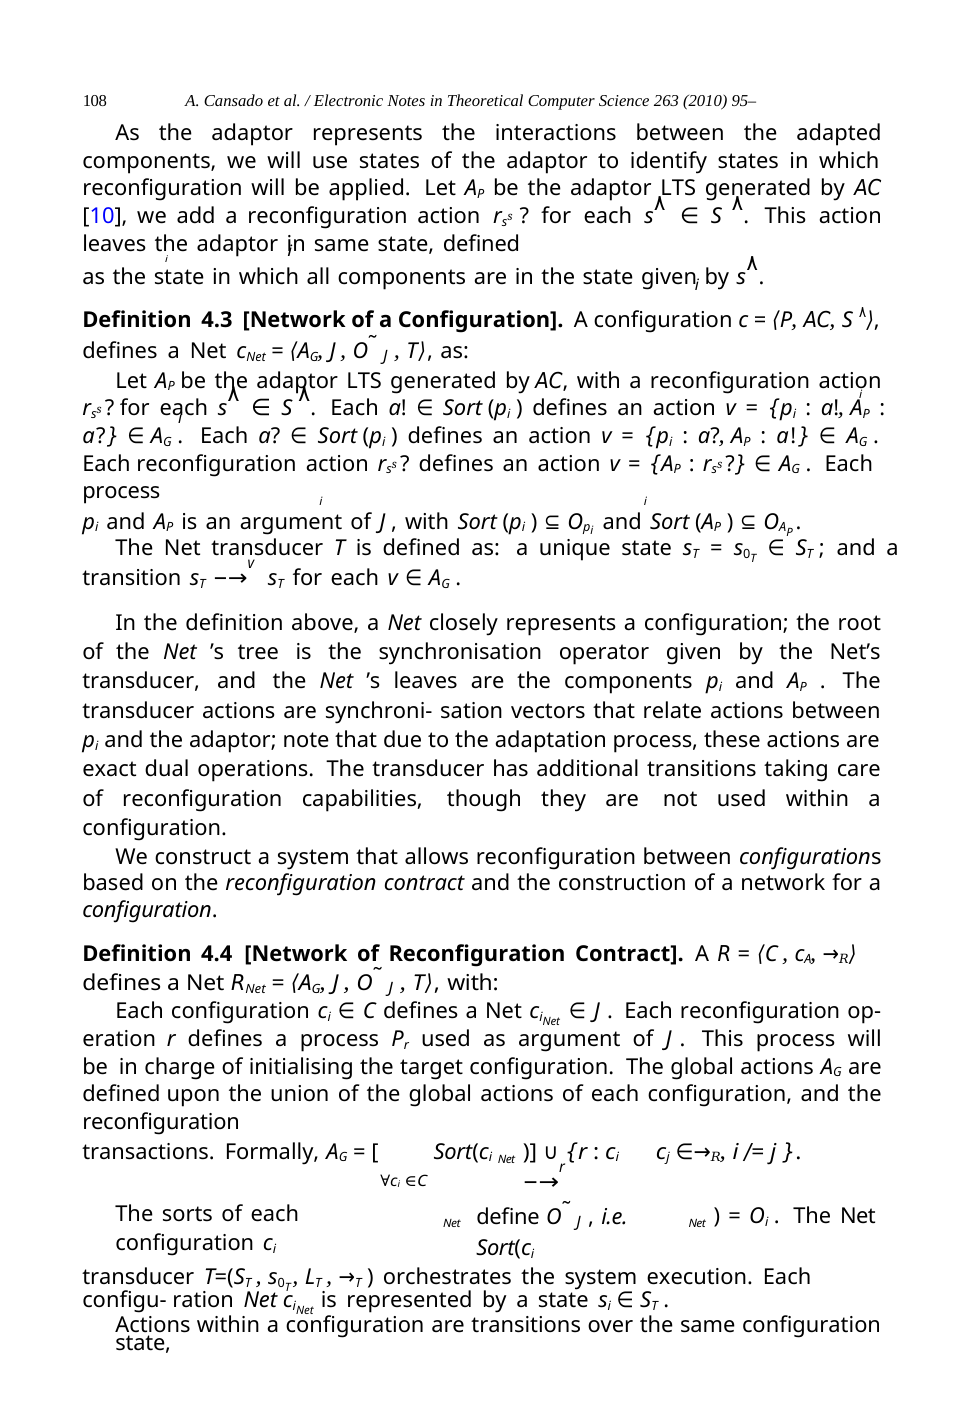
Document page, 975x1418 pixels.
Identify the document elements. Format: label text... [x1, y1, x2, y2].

text Actions within a configuration are transitions over the same configuration state, [115, 1319, 904, 1353]
text as the state in which all components are in the state given by s٨. [82, 262, 904, 290]
text Definition 4.3 [Network of a Configuration]. A configuration c = ⟨P, AC, S ٨⟩, defines a Net cNet = ⟨AG, J , O˜J , T⟩, as: [82, 306, 904, 366]
text define O˜J , i.e. Sort(ci [476, 1199, 688, 1262]
text Net [688, 1217, 710, 1230]
text ) = Oi . The Net [713, 1200, 904, 1229]
text In the definition above, a Net closely represents a configuration; the root of the Net ’s tree is the synchronisation operator given by the Net’s transducer, and the Net ’s leaves are the components pi and AP . The transducer actions are synchroni- sation vectors that relate actions between pi and the adaptor; note that due to the adaptation process, these actions are exact dual operations. The transducer has additional transitions taking care of reconfiguration capabilities, though they are not used within a configuration. [82, 607, 881, 842]
text defines a Net RNet = ⟨AG, J , O˜J , T⟩, with: [82, 967, 904, 997]
text The sorts of each configuration ci [115, 1197, 443, 1257]
text )] ∪ {r : ci −→r [523, 1135, 640, 1195]
text The Net transducer T is defined as: a unique state sT = s0T ∈ ST ; and a [115, 535, 904, 561]
text cj ∈→R, i /= j }. [656, 1135, 904, 1165]
text We construct a system that allows reconfiguration between conﬁgurations based on the reconﬁguration contract and the construction of a network for a conﬁguration. [82, 843, 881, 924]
text transducer T=(ST , s0T , LT , →T ) orchestrates the system execution. Each configu- ration Net ciNet is represented by a state si ∈ ST . [82, 1263, 904, 1318]
text Net [443, 1217, 465, 1230]
text transactions. Formally, AG = [ [82, 1135, 427, 1165]
text As the adaptor represents the interactions between the adapted components, we will use states of the adaptor to identify states in which reconfiguration will be applied. Let AP be the adaptor LTS generated by AC [10], we add a reconfiguration action rss ? for each s٨ ∈ S ٨. This action leaves the adaptor in same state, defined [82, 118, 881, 257]
text ∀ci ∈C [71, 1169, 427, 1190]
text Definition 4.4 [Network of Reconfiguration Contract]. A R = ⟨C , cA, →R⟩ [82, 938, 904, 967]
text Sort(ci [433, 1135, 498, 1165]
text pi and AP is an argument of J , with Sort (pi ) ⊆ Opi and Sort (AP ) ⊆ OAP . [82, 506, 904, 535]
text Let AP be the adaptor LTS generated by AC, with a reconfiguration action rss ? for each s٨ ∈ S ٨. Each a! ∈ Sort (pi ) defines an action v = {pi : a!, AP : a?} ∈ AG . Each a? ∈ Sort (pi ) defines an action v = {pi : a?, AP : a!} ∈ AG . Each reconfiguration action rss ? defines an action v = {AP : rss ?} ∈ AG . Each process [82, 366, 903, 504]
text Each configuration ci ∈ C defines a Net ciNet ∈ J . Each reconfiguration op- eration r defines a process Pr used as argument of J . This process will be in charge of initialising the target configuration. The global actions AG are defined upon the union of the global actions of each configuration, and the reconfiguration [82, 997, 882, 1135]
text Net [498, 1151, 519, 1167]
text transition sT −→v sT for each v ∈ AG . [82, 561, 904, 592]
